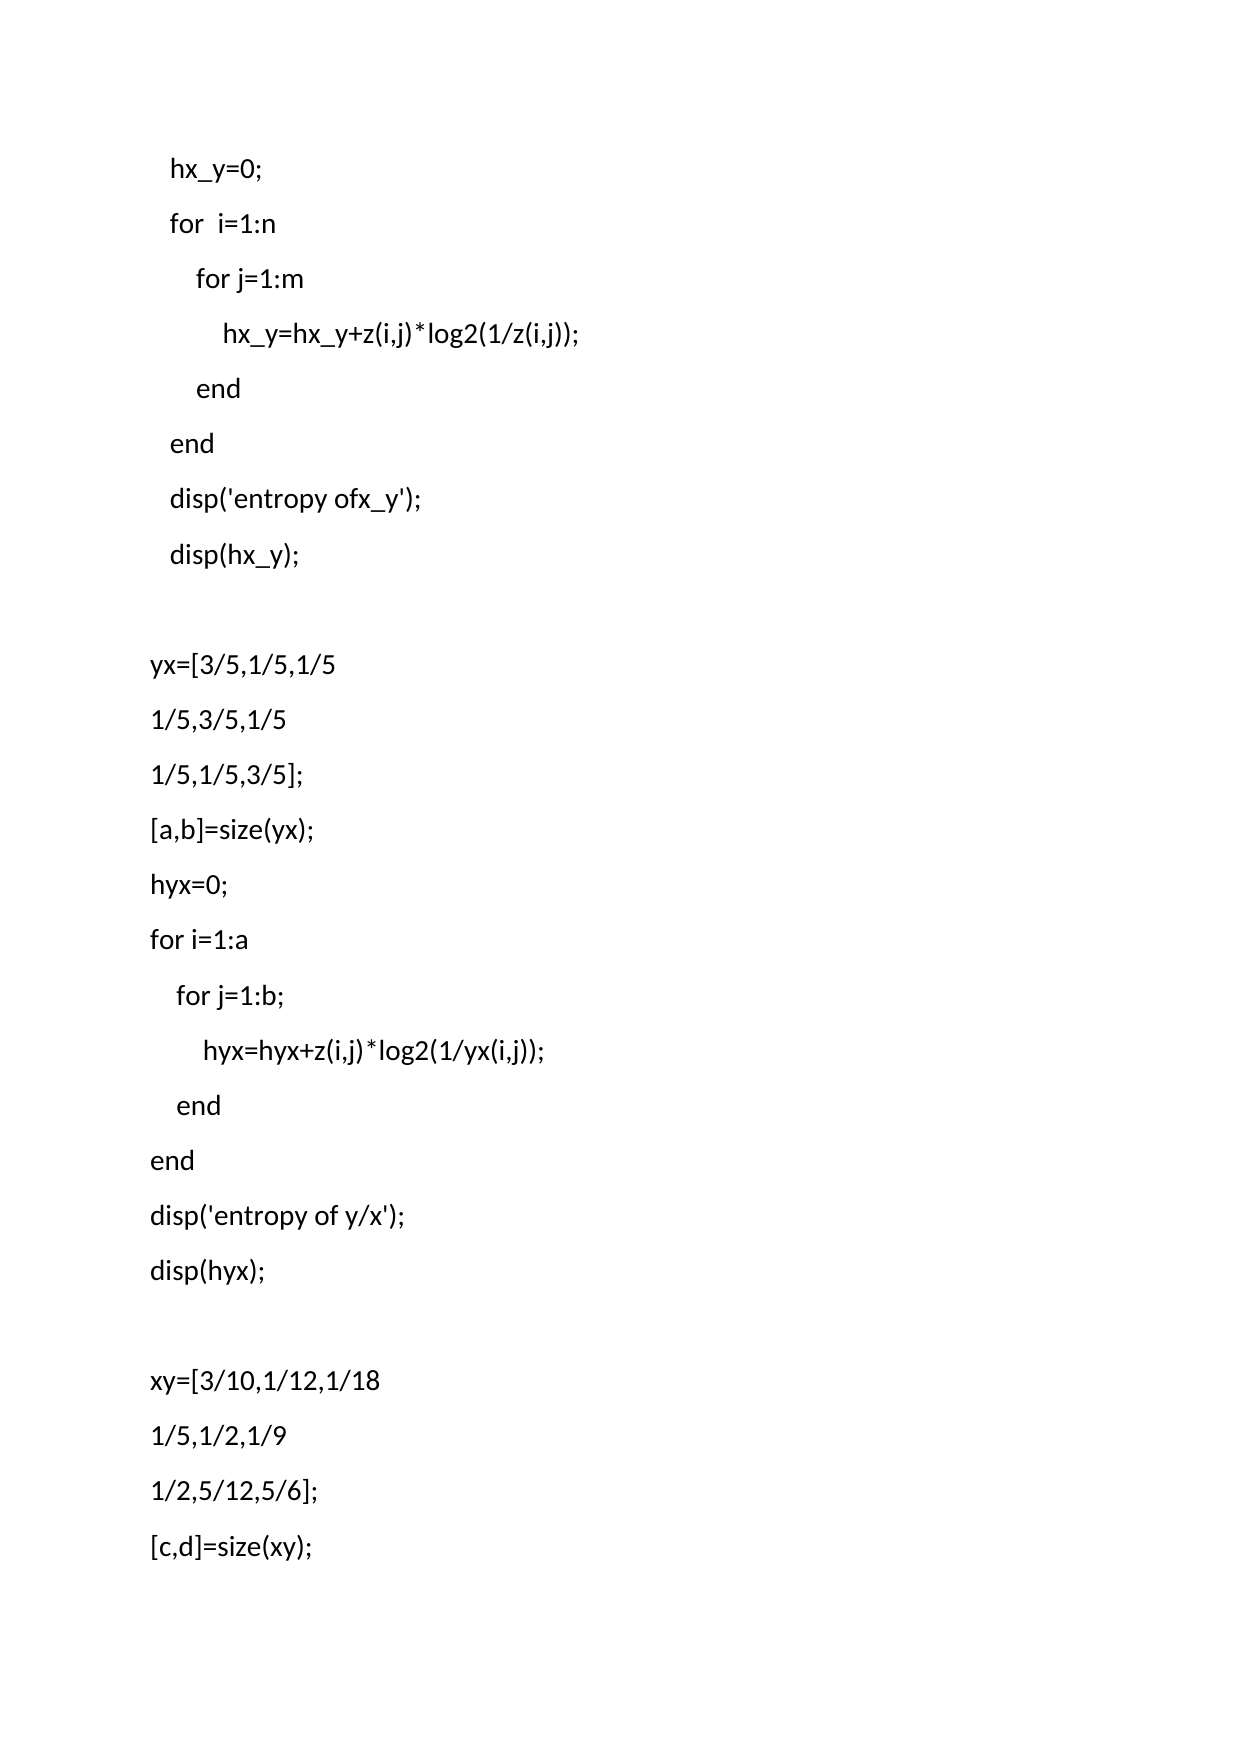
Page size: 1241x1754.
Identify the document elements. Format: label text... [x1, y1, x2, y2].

text 1/5,1/5,3/5]; [150, 756, 1090, 792]
text xy=[3/10,1/12,1/18 [150, 1362, 1090, 1398]
text hx_y=0; [150, 150, 1090, 186]
text disp('entropy ofx_y'); [150, 481, 1090, 516]
text disp(hx_y); [150, 536, 1090, 571]
text end [150, 370, 1090, 406]
text for j=1:m [150, 260, 1090, 296]
text [c,d]=size(xy); [150, 1528, 1090, 1563]
text 1/5,3/5,1/5 [150, 701, 1090, 737]
text disp(hyx); [150, 1252, 1090, 1288]
text [a,b]=size(yx); [150, 811, 1090, 847]
text 1/2,5/12,5/6]; [150, 1472, 1090, 1508]
text for i=1:a [150, 921, 1090, 957]
text 1/5,1/2,1/9 [150, 1417, 1090, 1453]
text hx_y=hx_y+z(i,j)*log2(1/z(i,j)); [150, 315, 1090, 351]
text for j=1:b; [150, 977, 1090, 1012]
text for i=1:n [150, 205, 1090, 241]
text end [150, 426, 1090, 461]
text hyx=0; [150, 866, 1090, 902]
text hyx=hyx+z(i,j)*log2(1/yx(i,j)); [150, 1032, 1090, 1067]
text end [150, 1087, 1090, 1122]
text yx=[3/5,1/5,1/5 [150, 646, 1090, 682]
text end [150, 1142, 1090, 1177]
text disp('entropy of y/x'); [150, 1197, 1090, 1233]
